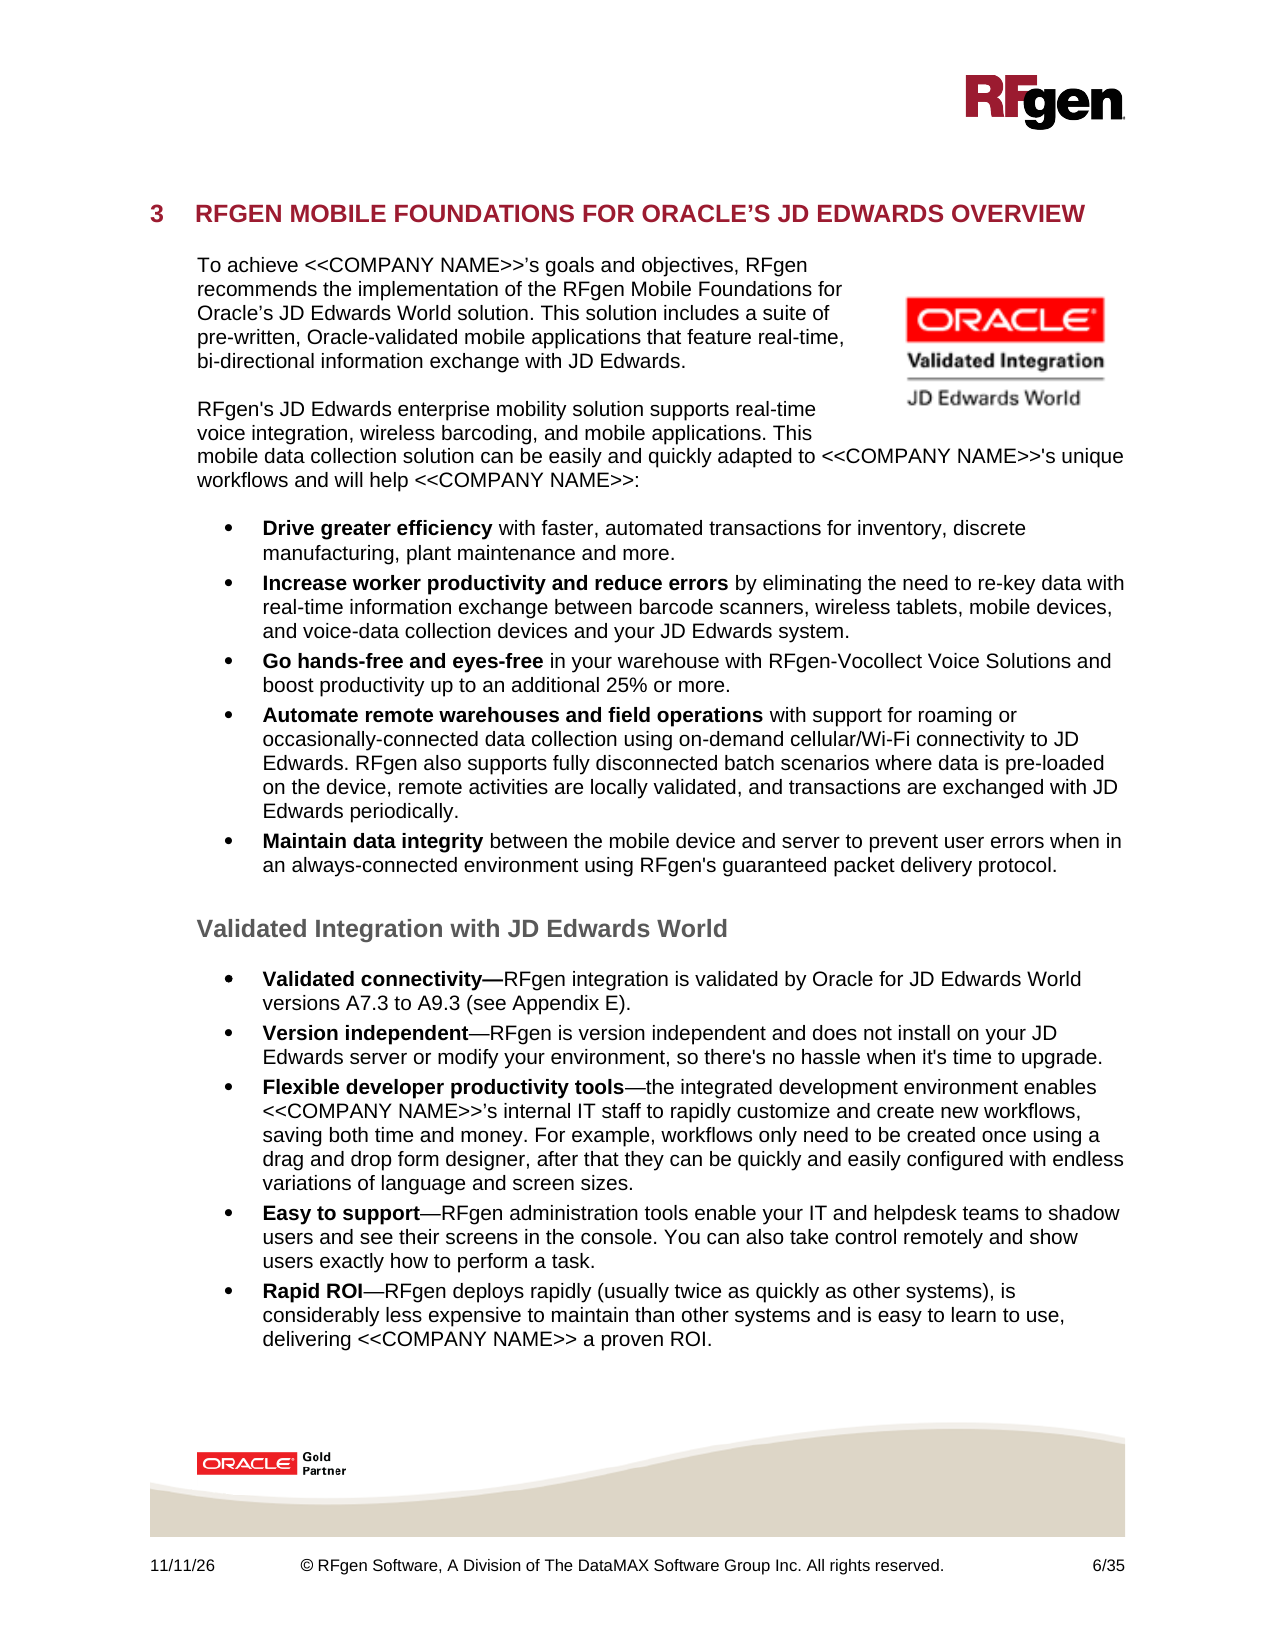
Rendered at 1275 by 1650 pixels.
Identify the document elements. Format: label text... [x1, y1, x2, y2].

list Drive greater efficiency with faster, automated transactions for inventory, discrete manufacturing, plant maintenance and more. [225, 516, 1125, 564]
list Maintain data integrity between the mobile device and server to prevent user errors when in an always-connected environment using RFgen's guaranteed packet delivery protocol. [225, 829, 1125, 877]
list Flexible developer productivity tools—the integrated development environment enables <<COMPANY NAME>>’s internal IT staff to rapidly customize and create new workflows, saving both time and money. For example, workflows only need to be created once using a drag and drop form designer, after that they can be quickly and easily configured with endless variations of language and screen sizes. [225, 1075, 1125, 1195]
subtitle RFGEN MOBILE FOUNDATIONS FOR ORACLE’S JD EDWARDS OVERVIEW [150, 199, 1125, 228]
list Go hands-free and eyes-free in your warehouse with RFgen-Vocollect Voice Solutions and boost productivity up to an additional 25% or more. [225, 649, 1125, 697]
list Rapid ROI—RFgen deploys rapidly (usually twice as quickly as other systems), is considerably less expensive to maintain than other systems and is easy to learn to use, delivering <<COMPANY NAME>> a proven ROI. [225, 1279, 1125, 1351]
text To achieve <<COMPANY NAME>>’s goals and objectives, RFgen recommends the implementation of the RFgen Mobile Foundations for Oracle’s JD Edwards World solution. This solution includes a suite of pre-written, Oracle-validated mobile applications that feature real-time, bi-directional information exchange with JD Edwards. [197, 253, 1125, 372]
list Automate remote warehouses and field operations with support for roaming or occasionally-connected data collection using on-demand cellular/Wi-Fi connectivity to JD Edwards. RFgen also supports fully disconnected batch scenarios where data is pre-loaded on the device, remote activities are locally validated, and transactions are exchanged with JD Edwards periodically. [225, 703, 1125, 823]
text Validated Integration with JD Edwards World [196, 914, 1125, 942]
list Increase worker productivity and reduce errors by eliminating the need to re-key data with real-time information exchange between barcode scanners, wireless tablets, mobile devices, and voice-data collection devices and your JD Edwards system. [225, 571, 1125, 642]
picture [150, 1399, 1125, 1537]
list Easy to support—RFgen administration tools enable your IT and helpdesk teams to shadow users and see their screens in the console. You can also take control remotely and show users exactly how to perform a task. [225, 1201, 1125, 1273]
text RFgen's JD Edwards enterprise mobility solution supports real-time voice integration, wireless barcoding, and mobile applications. This mobile data collection solution can be easily and quickly adapted to <<COMPANY NAME>>'s unique workflows and will help <<COMPANY NAME>>: [197, 396, 1125, 492]
picture [965, 75, 1125, 130]
list Validated connectivity—RFgen integration is validated by Oracle for JD Edwards World versions A7.3 to A9.3 (see Appendix E). [225, 966, 1125, 1014]
picture [885, 276, 1125, 428]
list Version independent—RFgen is version independent and does not install on your JD Edwards server or modify your environment, so there's no hassle when it's time to upgrade. [225, 1021, 1125, 1069]
